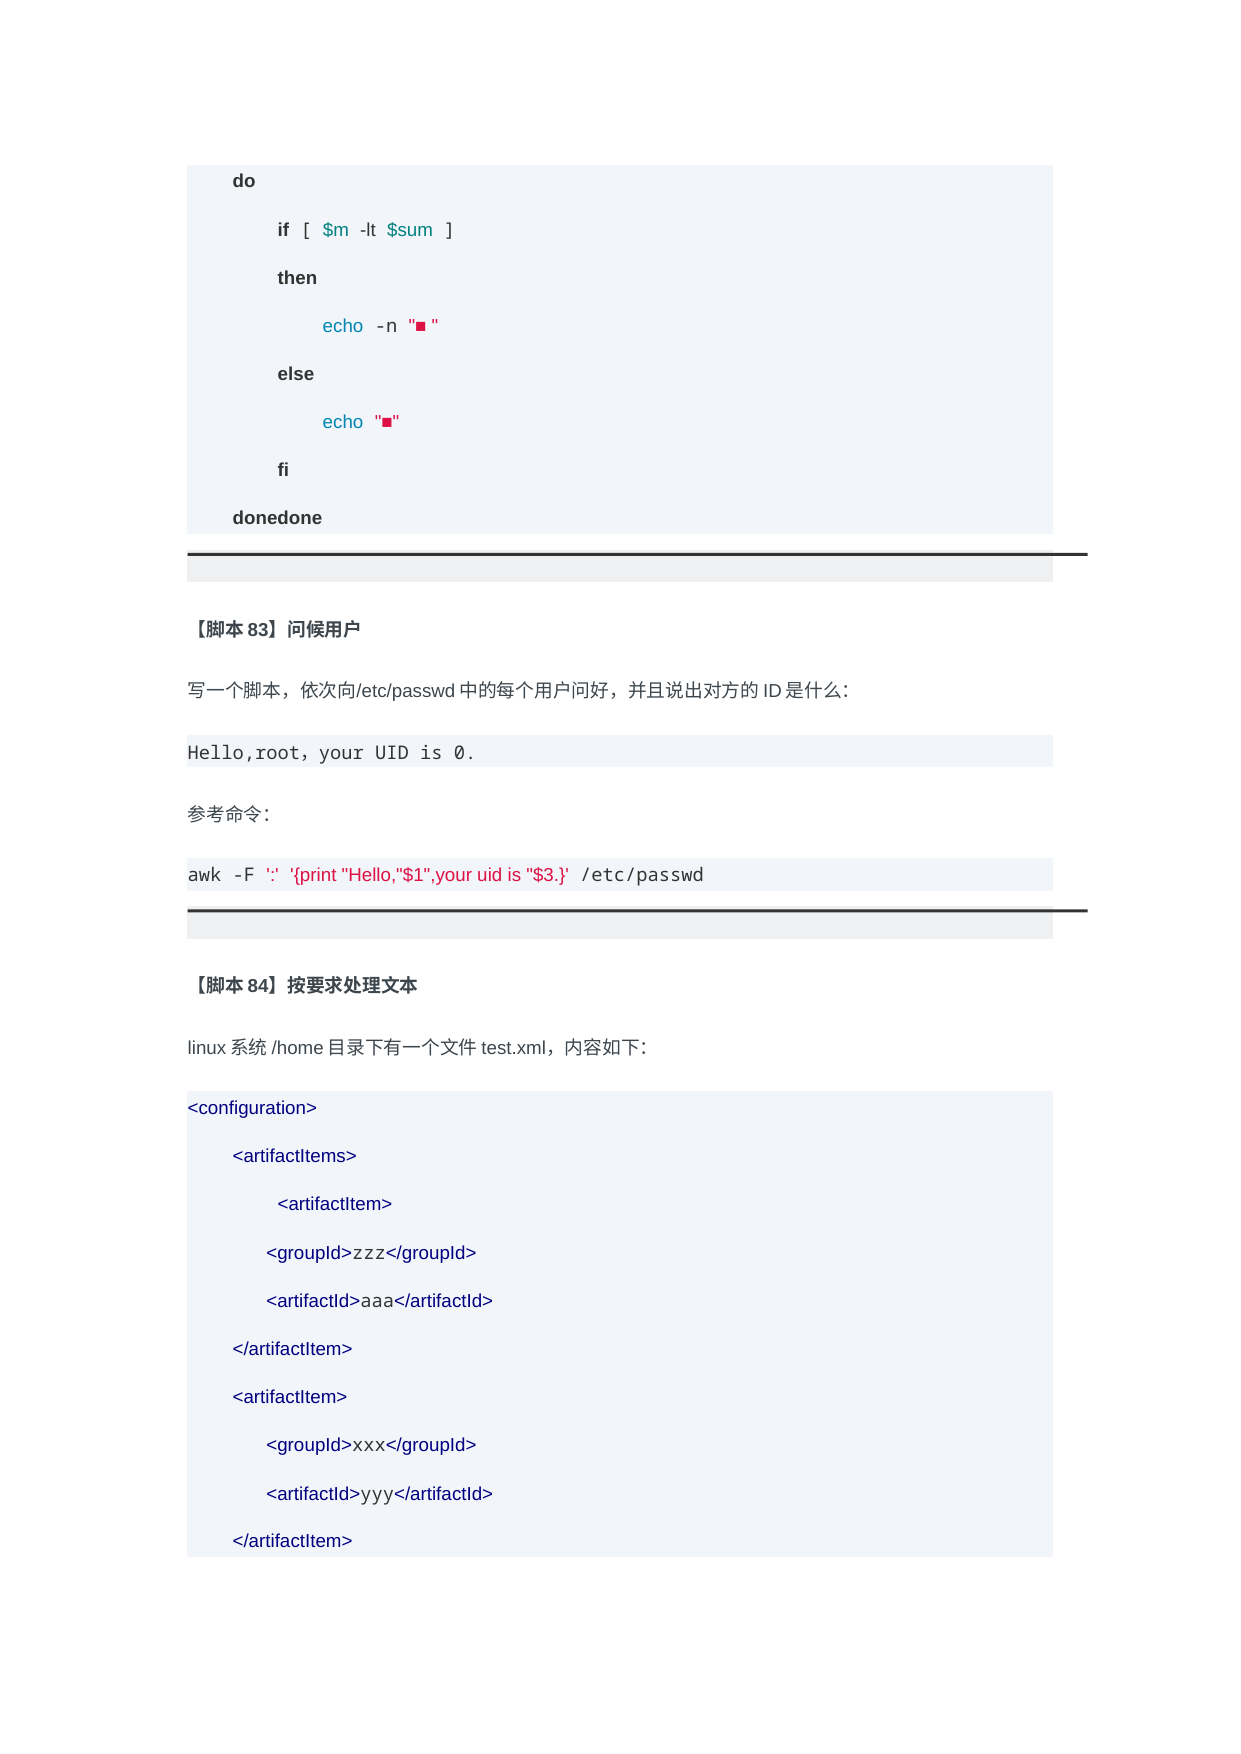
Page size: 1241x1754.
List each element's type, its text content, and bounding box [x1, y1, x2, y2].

text fi [187, 454, 1053, 486]
text Hello,root，your UID is 0. [187, 735, 1053, 767]
text 参考命令： [187, 797, 1053, 829]
text <artifactItem> [187, 1188, 1053, 1220]
subtitle 【脚本83】问候用户 [187, 612, 1053, 644]
text do [187, 165, 1053, 197]
text if [ $m -lt $sum ] [187, 213, 1053, 246]
text <groupId>zzz</groupId> [187, 1236, 1053, 1268]
text else [187, 357, 1053, 390]
text 写一个脚本，依次向/etc/passwd中的每个用户问好，并且说出对方的ID是什么： [187, 673, 1053, 706]
text </artifactItem> [187, 1524, 1053, 1557]
subtitle 【脚本84】按要求处理文本 [187, 968, 1053, 1001]
text <groupId>xxx</groupId> [187, 1428, 1053, 1461]
text linux系统 /home目录下有一个文件test.xml，内容如下： [187, 1030, 1053, 1062]
text <configuration> [187, 1091, 1053, 1124]
text echo -n "■ " [187, 309, 1053, 342]
text then [187, 261, 1053, 294]
text <artifactItem> [187, 1380, 1053, 1413]
text <artifactId>yyy</artifactId> [187, 1476, 1053, 1509]
text <artifactId>aaa</artifactId> [187, 1284, 1053, 1316]
text awk -F ':' '{print "Hello,"$1",your uid is "$3.}' /etc/passwd [187, 858, 1053, 891]
text echo "■" [187, 406, 1053, 438]
text <artifactItems> [187, 1139, 1053, 1172]
text </artifactItem> [187, 1332, 1053, 1364]
text donedone [187, 502, 1053, 534]
